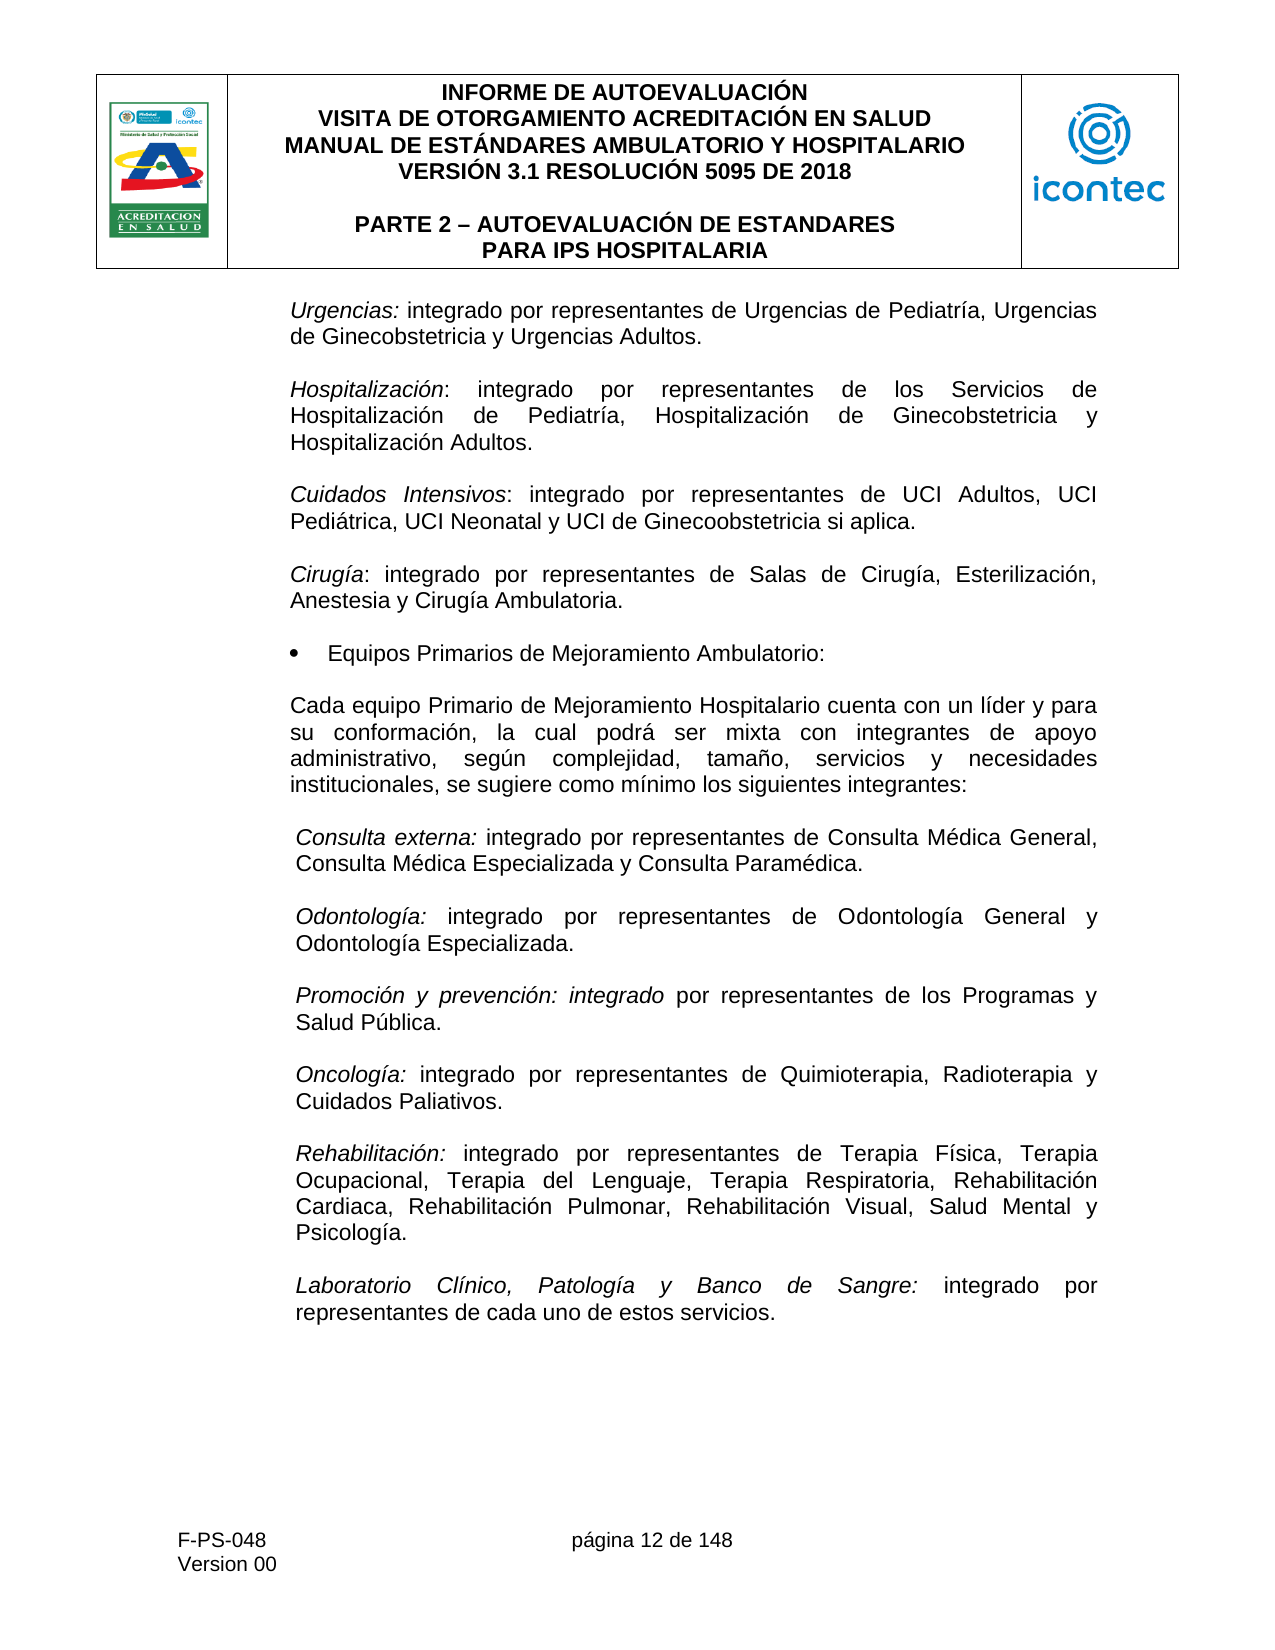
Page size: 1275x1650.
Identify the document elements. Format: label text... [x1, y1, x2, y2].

text Laboratorio Clínico, Patología y Banco de Sangre: integrado por representantes de cada uno de estos servicios. [295, 1272, 1098, 1325]
picture [103, 97, 214, 242]
text Urgencias: integrado por representantes de Urgencias de Pediatría, Urgencias de Ginecobstetricia y Urgencias Adultos. [290, 297, 1098, 350]
picture [1028, 96, 1171, 207]
text Cuidados Intensivos: integrado por representantes de UCI Adultos, UCI Pediátrica, UCI Neonatal y UCI de Ginecoobstetricia si aplica. [290, 481, 1098, 534]
text Odontología: integrado por representantes de Odontología General y Odontología Especializada. [295, 903, 1098, 956]
text Cirugía: integrado por representantes de Salas de Cirugía, Esterilización, Anestesia y Cirugía Ambulatoria. [290, 561, 1098, 613]
text Oncología: integrado por representantes de Quimioterapia, Radioterapia y Cuidados Paliativos. [295, 1061, 1098, 1114]
text Rehabilitación: integrado por representantes de Terapia Física, Terapia Ocupacional, Terapia del Lenguaje, Terapia Respiratoria, Rehabilitación Cardiaca, Rehabilitación Pulmonar, Rehabilitación Visual, Salud Mental y Psicología. [295, 1140, 1098, 1246]
text Consulta externa: integrado por representantes de Consulta Médica General, Consulta Médica Especializada y Consulta Paramédica. [295, 824, 1098, 877]
text Hospitalización: integrado por representantes de los Servicios de Hospitalización de Pediatría, Hospitalización de Ginecobstetricia y Hospitalización Adultos. [290, 376, 1098, 455]
list Equipos Primarios de Mejoramiento Ambulatorio: [290, 639, 1098, 666]
text Cada equipo Primario de Mejoramiento Hospitalario cuenta con un líder y para su conformación, la cual podrá ser mixta con integrantes de apoyo administrativo, según complejidad, tamaño, servicios y necesidades institucionales, se sugiere como mínimo los siguientes integrantes: [290, 692, 1098, 798]
text Promoción y prevención: integrado por representantes de los Programas y Salud Pública. [295, 982, 1098, 1035]
